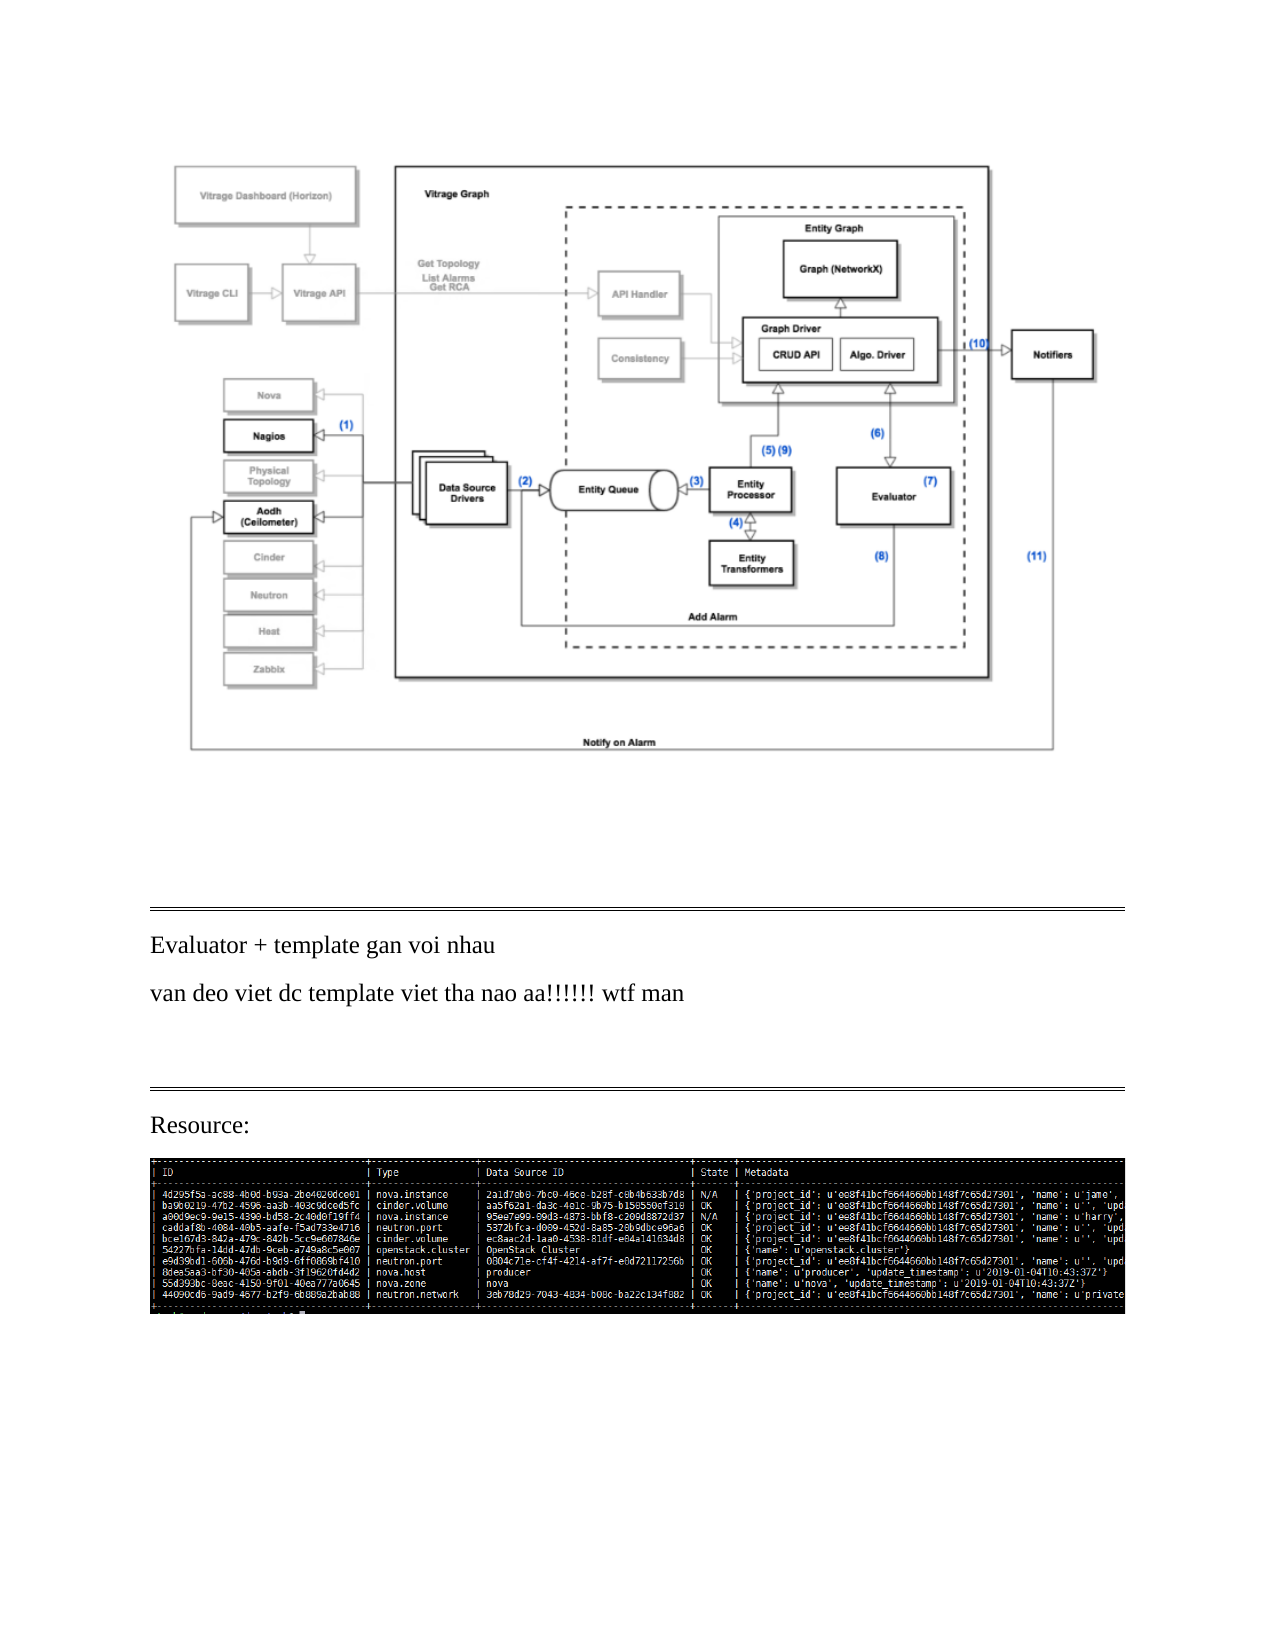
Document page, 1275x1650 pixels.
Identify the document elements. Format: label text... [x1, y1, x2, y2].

text van deo viet dc template viet tha nao aa!!!!!! wtf man [150, 978, 1125, 1037]
text Resource: [150, 1110, 1125, 1139]
text Evaluator + template gan voi nhau [150, 930, 1125, 959]
picture [150, 150, 1125, 762]
picture [150, 1158, 1125, 1314]
